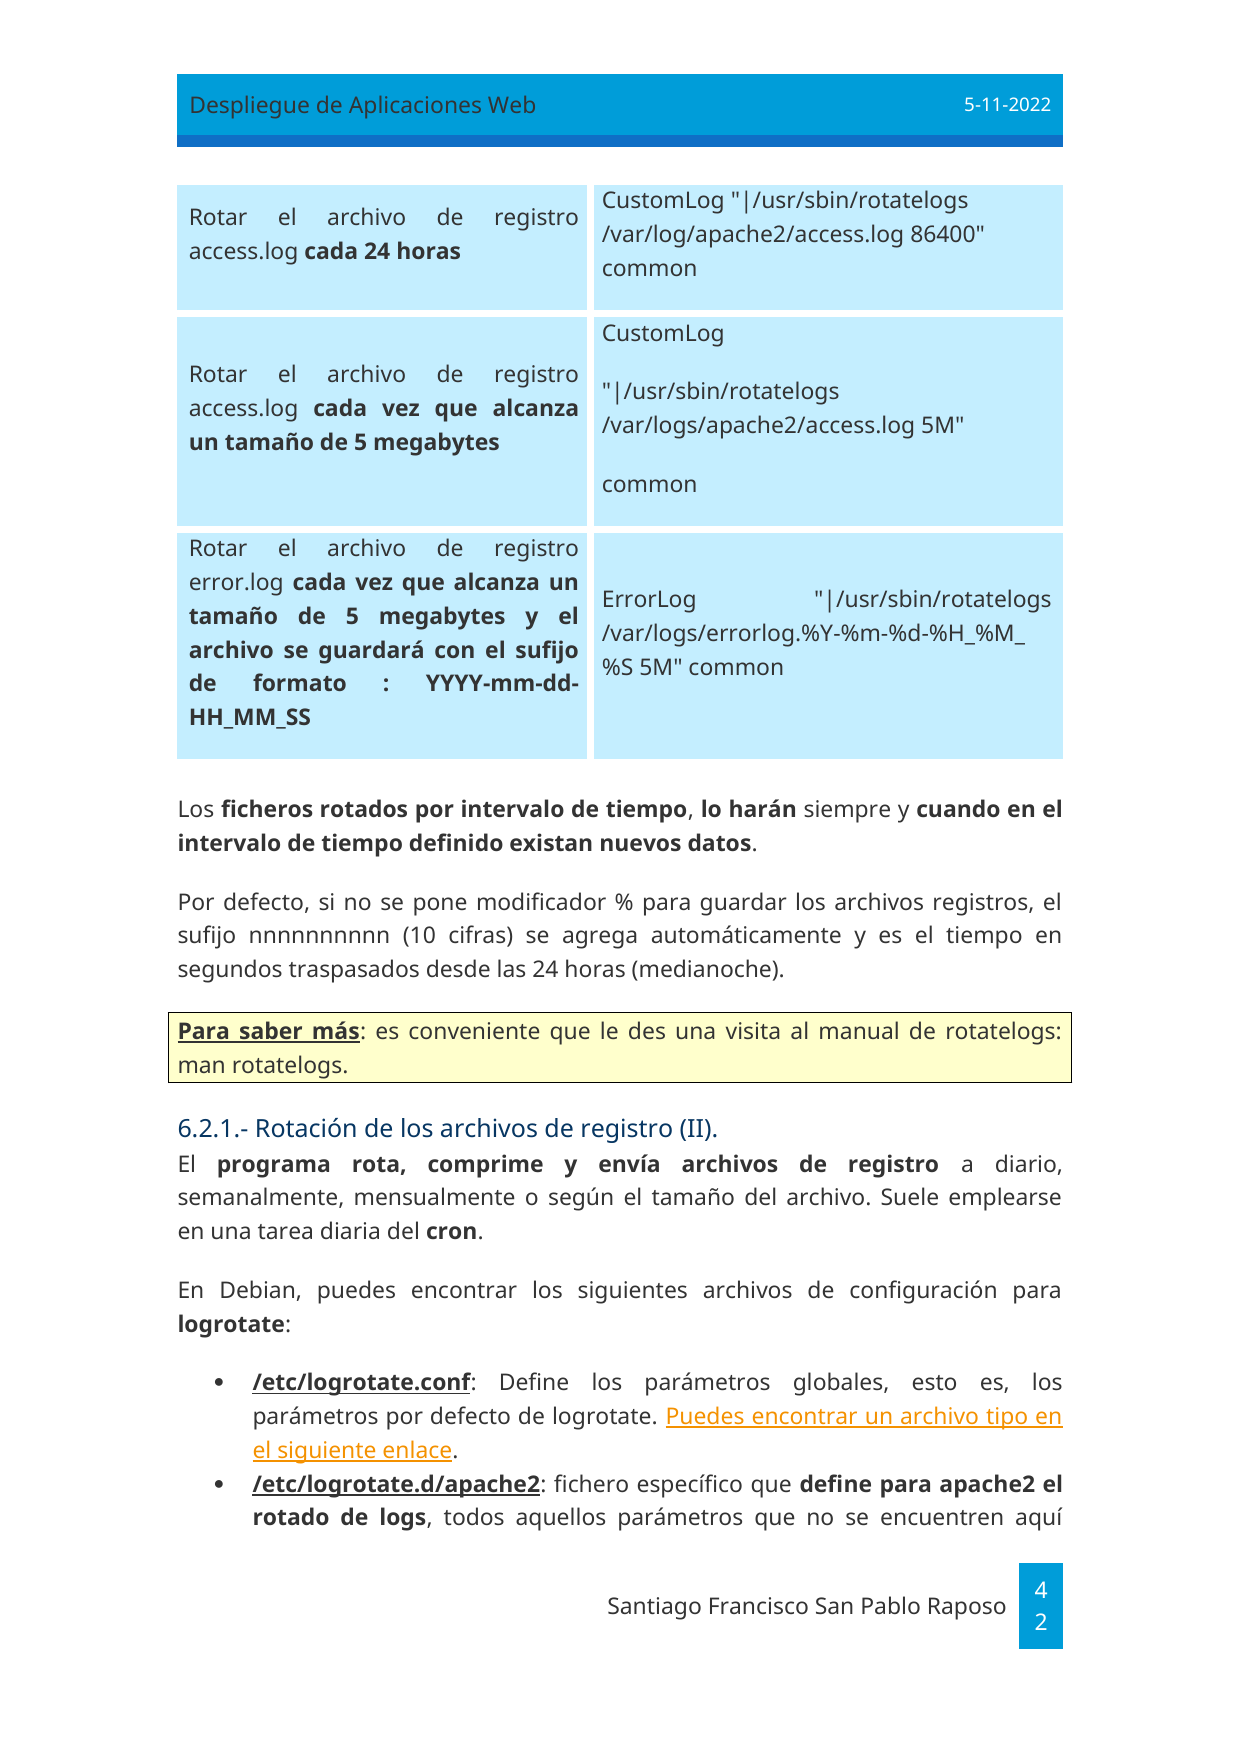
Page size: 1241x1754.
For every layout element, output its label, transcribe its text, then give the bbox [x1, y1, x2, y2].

text Para saber más: es conveniente que le des una visita al manual de rotatelogs: man rotatelogs. [169, 1013, 1071, 1082]
subtitle 6.2.1.- Rotación de los archivos de registro (II). [177, 1111, 1063, 1145]
table_cell Rotar el archivo de registro access.log cada 24 horas [177, 185, 587, 310]
list /etc/logrotate.conf: Define los parámetros globales, esto es, los parámetros por defecto de logrotate. Puedes encontrar un archivo tipo en el siguiente enlace. [215, 1366, 1063, 1465]
text En Debian, puedes encontrar los siguientes archivos de configuración para logrotate: [177, 1274, 1063, 1339]
table_cell Rotar el archivo de registro access.log cada vez que alcanza un tamaño de 5 megabytes [177, 317, 587, 526]
table_cell CustomLog "|/usr/sbin/rotatelogs /var/logs/apache2/access.log 5M" common [594, 317, 1063, 526]
table_cell CustomLog "|/usr/sbin/rotatelogs /var/log/apache2/access.log 86400" common [594, 185, 1063, 310]
table_cell ErrorLog "|/usr/sbin/rotatelogs /var/logs/errorlog.%Y-%m-%d-%H_%M_%S 5M" common [594, 533, 1063, 759]
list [215, 1467, 1063, 1532]
text Por defecto, si no se pone modificador % para guardar los archivos registros, el sufijo nnnnnnnnnn (10 cifras) se agrega automáticamente y es el tiempo en segundos traspasados desde las 24 horas (medianoche). [177, 886, 1063, 984]
text El programa rota, comprime y envía archivos de registro a diario, semanalmente, mensualmente o según el tamaño del archivo. Suele emplearse en una tarea diaria del cron. [177, 1147, 1063, 1246]
table_cell Rotar el archivo de registro error.log cada vez que alcanza un tamaño de 5 megabytes y el archivo se guardará con el sufijo de formato : YYYY-mm-dd-HH_MM_SS [177, 533, 587, 759]
text Los ficheros rotados por intervalo de tiempo, lo harán siempre y cuando en el intervalo de tiempo definido existan nuevos datos. [177, 793, 1063, 858]
